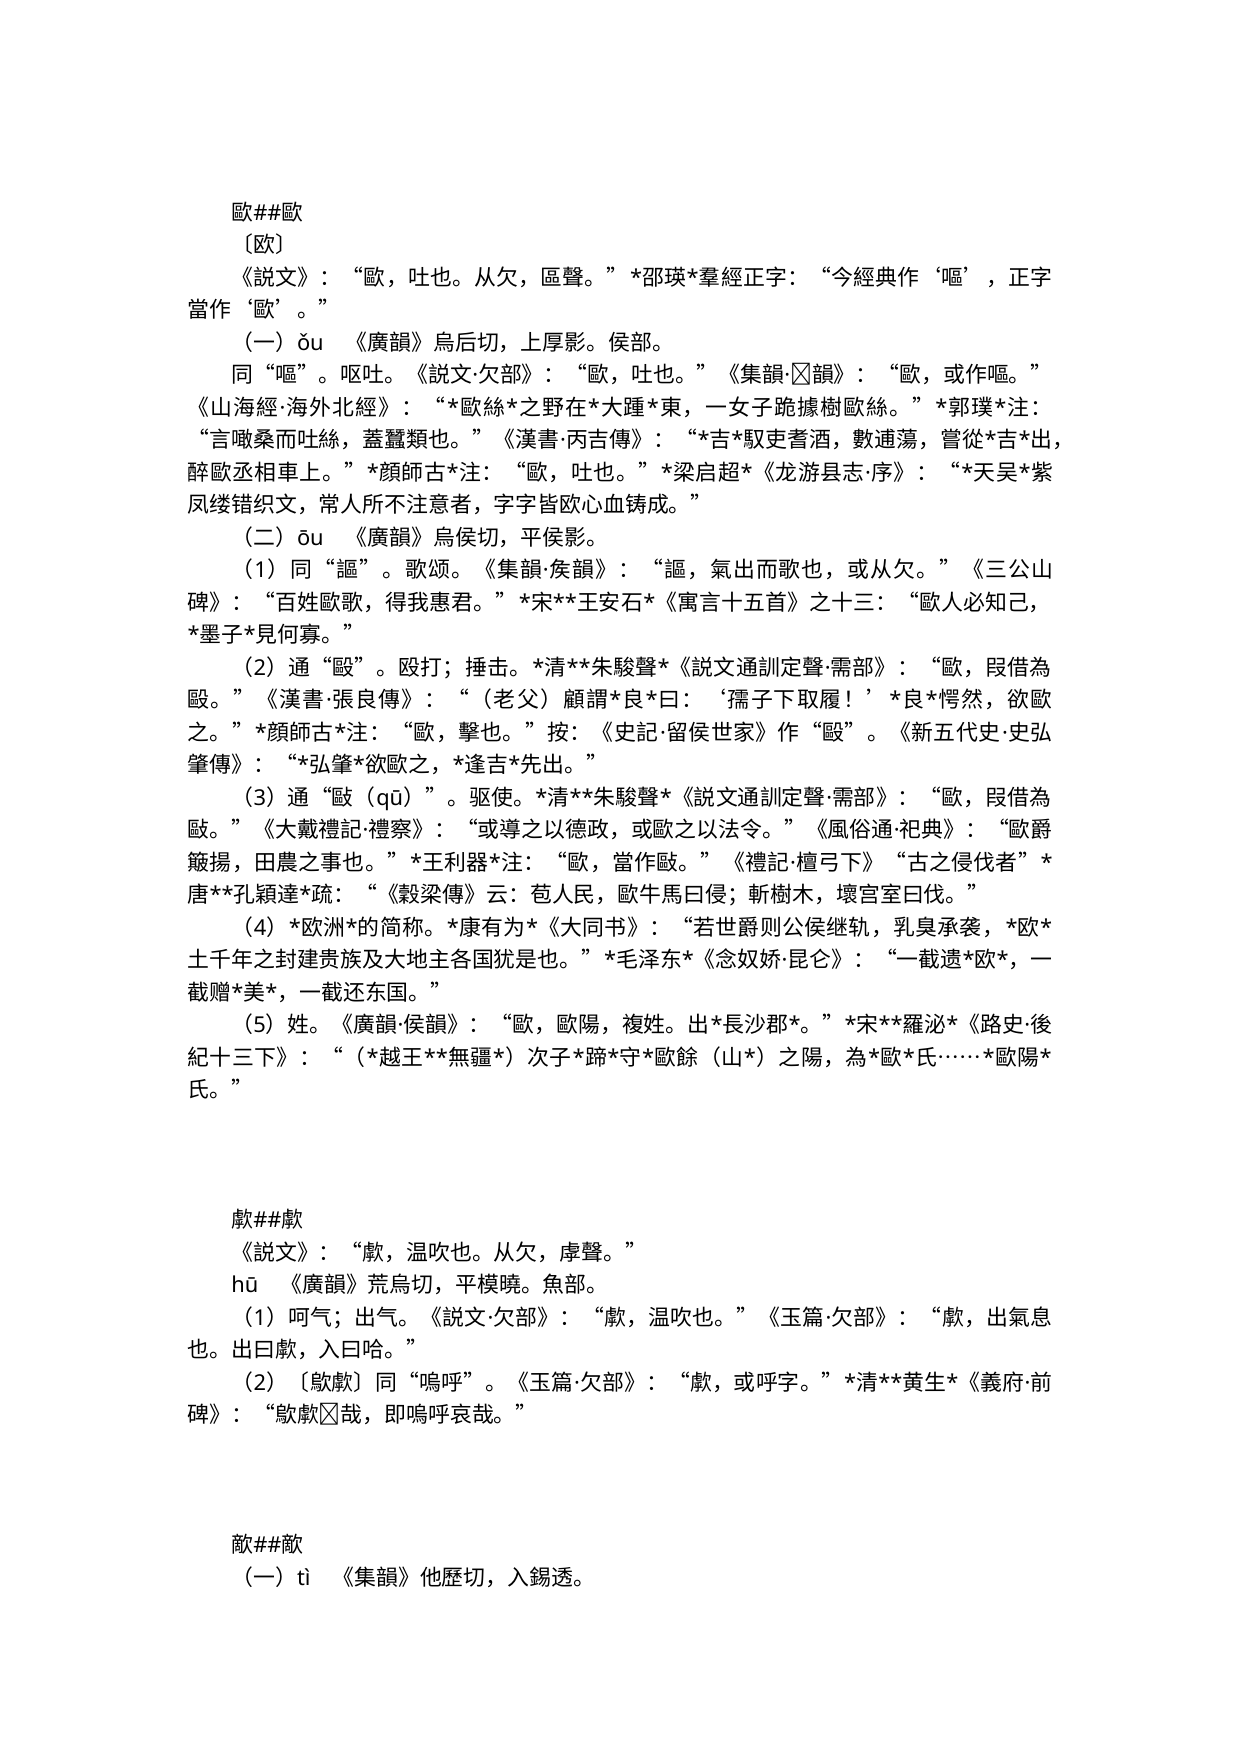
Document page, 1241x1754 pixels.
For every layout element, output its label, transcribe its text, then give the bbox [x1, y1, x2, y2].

text 《説文》：“歑，温吹也。从欠，虖聲。” [187, 1234, 1053, 1267]
text （5）姓。《廣韻·侯韻》：“歐，歐陽，複姓。出*長沙郡*。”*宋**羅泌*《路史·後紀十三下》：“（*越王**無疆*）次子*蹄*守*歐餘（山*）之陽，為*歐*氏……*歐陽*氏。” [187, 1007, 1053, 1104]
text （1）呵气；出气。《説文·欠部》：“歑，温吹也。”《玉篇·欠部》：“歑，出氣息也。出曰歑，入曰哈。” [187, 1299, 1053, 1364]
text 歒##歒 [187, 1527, 1053, 1559]
text 《説文》：“歐，吐也。从欠，區聲。”*邵瑛*羣經正字：“今經典作‘嘔’，正字當作‘歐’。” [187, 259, 1053, 324]
text （2）通“毆”。殴打；捶击。*清**朱駿聲*《説文通訓定聲·需部》：“歐，叚借為毆。”《漢書·張良傳》：“（老父）顧謂*良*曰：‘孺子下取履！’*良*愕然，欲歐之。”*顔師古*注：“歐，擊也。”按：《史記·留侯世家》作“毆”。《新五代史·史弘肇傳》：“*弘肇*欲歐之，*逢吉*先出。” [187, 649, 1053, 779]
text （一）tì 《集韻》他歷切，入錫透。 [187, 1559, 1053, 1592]
text （1）同“謳”。歌颂。《集韻·矦韻》：“謳，氣出而歌也，或从欠。”《三公山碑》：“百姓歐歌，得我惠君。”*宋**王安石*《寓言十五首》之十三：“歐人必知己，*墨子*見何寡。” [187, 552, 1053, 649]
text （3）通“敺（qū）”。驱使。*清**朱駿聲*《説文通訓定聲·需部》：“歐，叚借為敺。”《大戴禮記·禮察》：“或導之以德政，或歐之以法令。”《風俗通·祀典》：“歐爵簸揚，田農之事也。”*王利器*注：“歐，當作敺。”《禮記·檀弓下》“古之侵伐者”*唐**孔穎達*疏：“《穀梁傳》云：苞人民，歐牛馬曰侵；斬樹木，壞宫室曰伐。” [187, 779, 1053, 909]
text 歐##歐 [187, 194, 1053, 227]
text （2）〔歍歑〕同“嗚呼”。《玉篇·欠部》：“歑，或呼字。”*清**黄生*《義府·前碑》：“歍歑𢜺哉，即嗚呼哀哉。” [187, 1364, 1053, 1429]
text 同“嘔”。呕吐。《説文·欠部》：“歐，吐也。”《集韻·𠪋韻》：“歐，或作嘔。”《山海經·海外北經》：“*歐絲*之野在*大踵*東，一女子跪據樹歐絲。”*郭璞*注：“言噉桑而吐絲，蓋蠶類也。”《漢書·丙吉傳》：“*吉*馭吏耆酒，數逋蕩，嘗從*吉*出，醉歐丞相車上。”*顔師古*注：“歐，吐也。”*梁启超*《龙游县志·序》：“*天吴*紫凤缕错织文，常人所不注意者，字字皆欧心血铸成。” [187, 357, 1053, 519]
text 〔欧〕 [187, 227, 1053, 259]
text （一）ǒu 《廣韻》烏后切，上厚影。侯部。 [187, 324, 1053, 357]
text （二）ōu 《廣韻》烏侯切，平侯影。 [187, 519, 1053, 552]
text 歑##歑 [187, 1202, 1053, 1234]
text （4）*欧洲*的简称。*康有为*《大同书》：“若世爵则公侯继轨，乳臭承袭，*欧*土千年之封建贵族及大地主各国犹是也。”*毛泽东*《念奴娇·昆仑》：“一截遗*欧*，一截赠*美*，一截还东国。” [187, 909, 1053, 1007]
text hū 《廣韻》荒烏切，平模曉。魚部。 [187, 1267, 1053, 1299]
